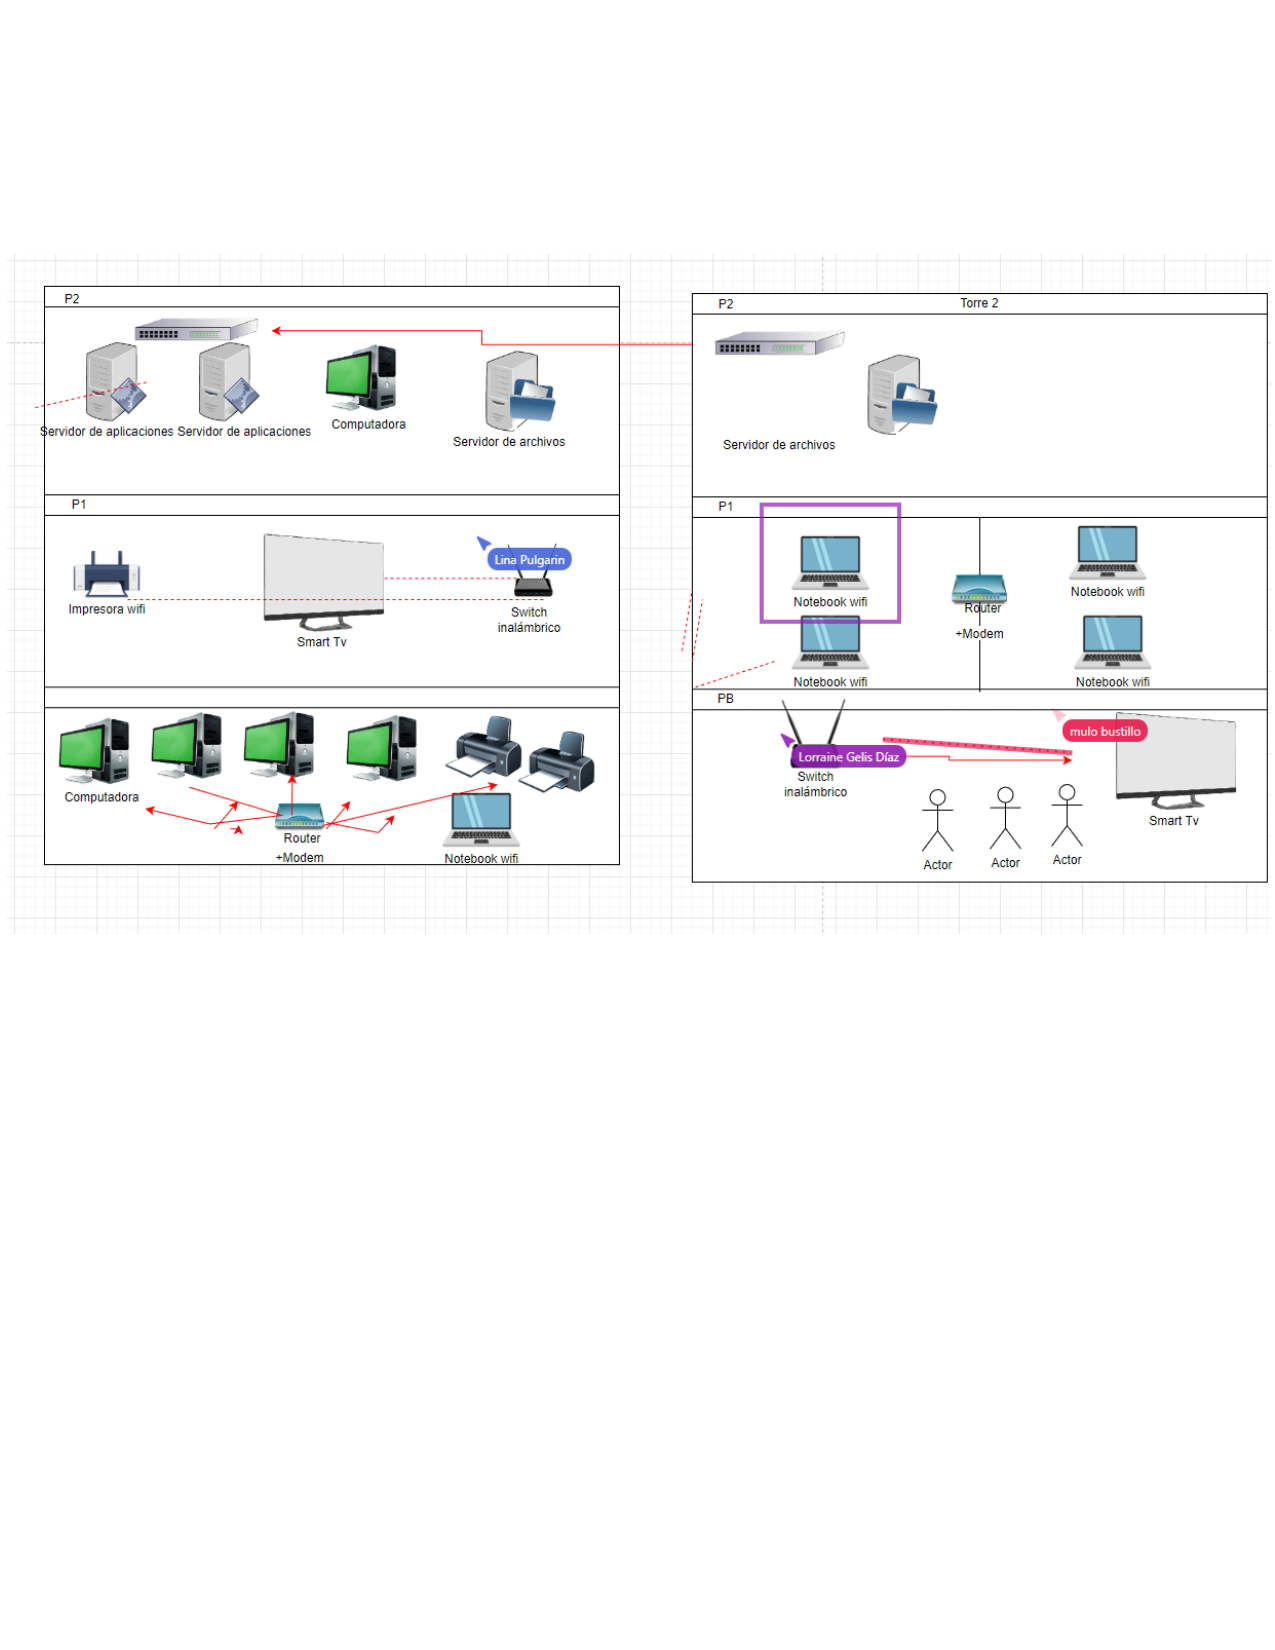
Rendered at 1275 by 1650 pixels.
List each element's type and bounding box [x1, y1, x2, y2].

picture [6, 254, 1270, 933]
